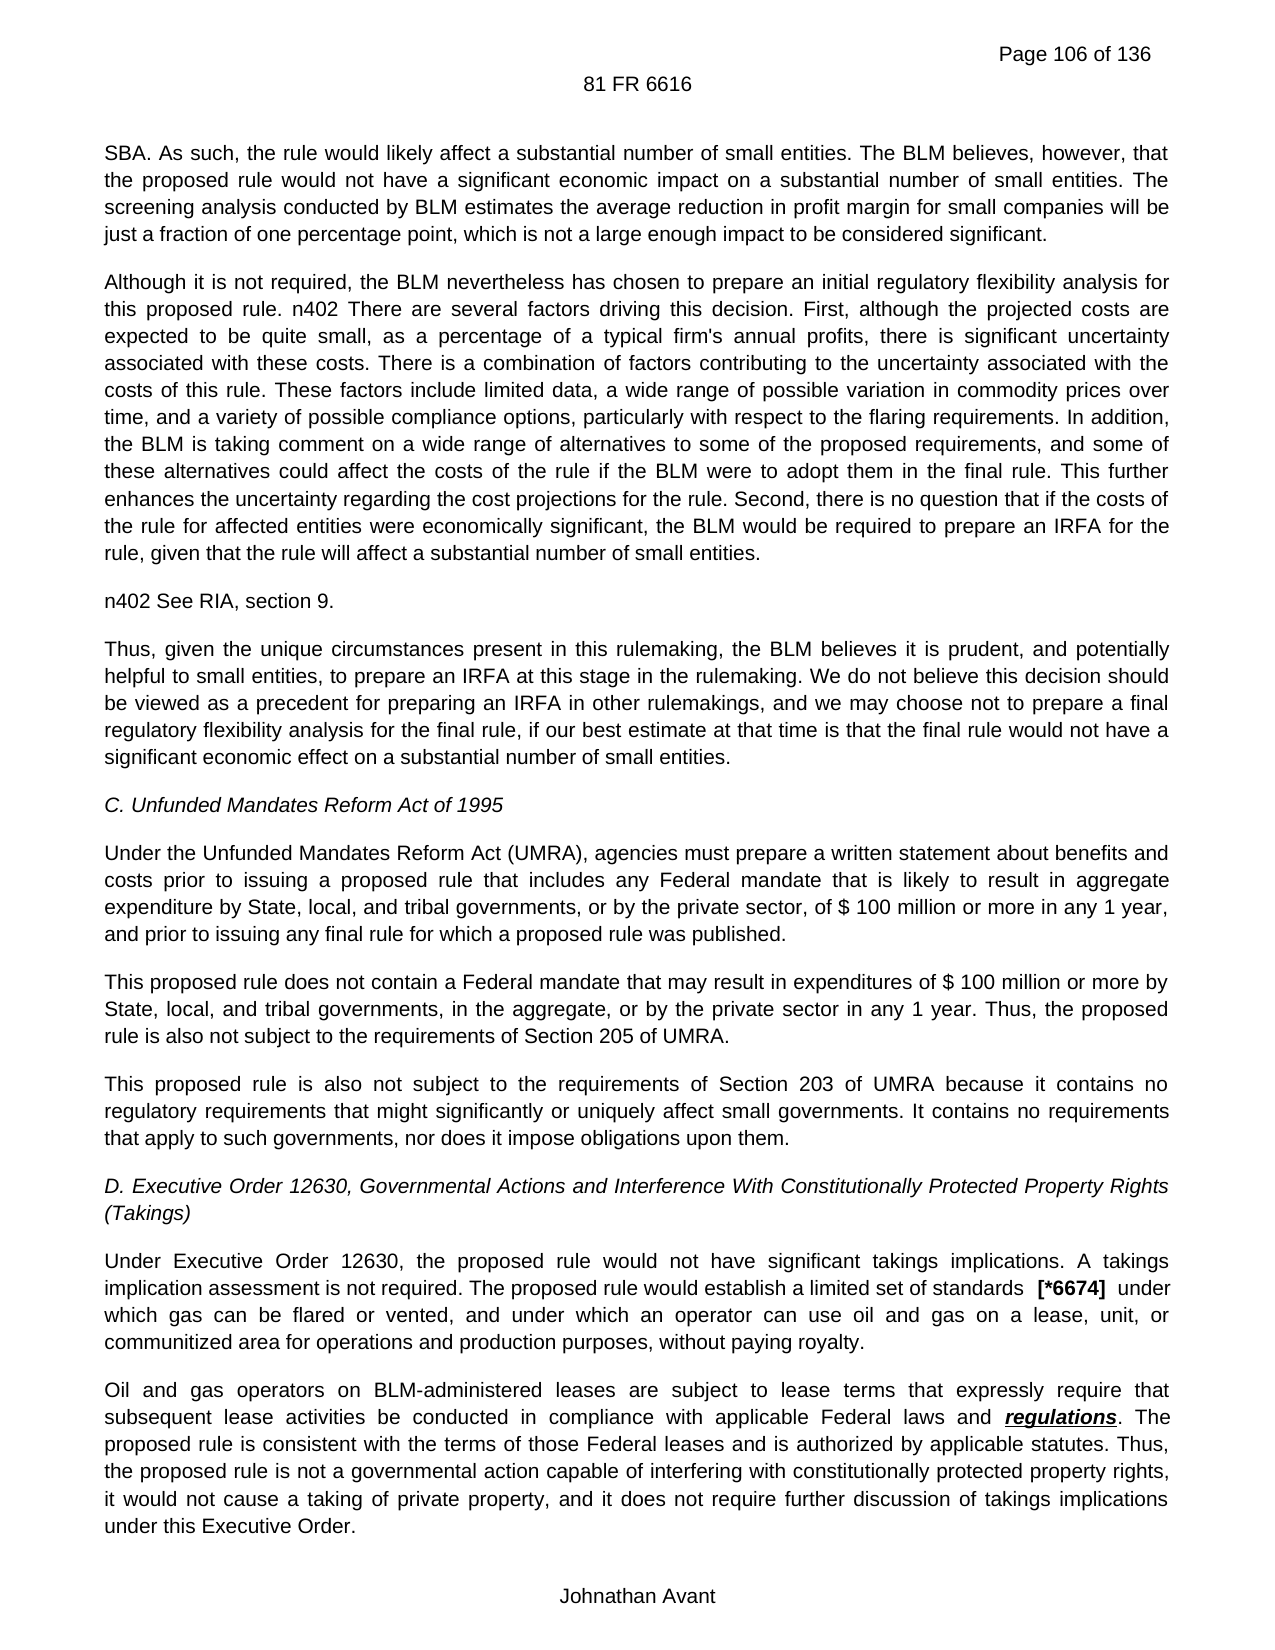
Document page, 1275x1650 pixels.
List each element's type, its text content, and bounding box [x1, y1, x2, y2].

text C. Unfunded Mandates Reform Act of 1995 [104, 789, 1171, 817]
text Under Executive Order 12630, the proposed rule would not have significant takings implications. A takings implication assessment is not required. The proposed rule would establish a limited set of standards [*6674] under which gas can be flared or vented, and under which an operator can use oil and gas on a lease, unit, or communitized area for operations and production purposes, without paying royalty. [104, 1246, 1171, 1354]
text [104, 137, 1171, 246]
text n402 See RIA, section 9. [104, 585, 1171, 612]
text Although it is not required, the BLM nevertheless has chosen to prepare an initial regulatory flexibility analysis for this proposed rule. n402 There are several factors driving this decision. First, although the projected costs are expected to be quite small, as a percentage of a typical firm's annual profits, there is significant uncertainty associated with these costs. There is a combination of factors contributing to the uncertainty associated with the costs of this rule. These factors include limited data, a wide range of possible variation in commodity prices over time, and a variety of possible compliance options, particularly with respect to the flaring requirements. In addition, the BLM is taking comment on a wide range of alternatives to some of the proposed requirements, and some of these alternatives could affect the costs of the rule if the BLM were to adopt them in the final rule. This further enhances the uncertainty regarding the cost projections for the rule. Second, there is no question that if the costs of the rule for affected entities were economically significant, the BLM would be required to prepare an IRFA for the rule, given that the rule will affect a substantial number of small entities. [104, 267, 1171, 564]
text Under the Unfunded Mandates Reform Act (UMRA), agencies must prepare a written statement about benefits and costs prior to issuing a proposed rule that includes any Federal mandate that is likely to result in aggregate expenditure by State, local, and tribal governments, or by the private sector, of $ 100 million or more in any 1 year, and prior to issuing any final rule for which a proposed rule was published. [104, 837, 1171, 946]
text Thus, given the unique circumstances present in this rulemaking, the BLM believes it is prudent, and potentially helpful to small entities, to prepare an IRFA at this stage in the rulemaking. We do not believe this decision should be viewed as a precedent for preparing an IRFA in other rulemakings, and we may choose not to prepare a final regulatory flexibility analysis for the final rule, if our best estimate at that time is that the final rule would not have a significant economic effect on a substantial number of small entities. [104, 633, 1171, 769]
text This proposed rule does not contain a Federal mandate that may result in expenditures of $ 100 million or more by State, local, and tribal governments, in the aggregate, or by the private sector in any 1 year. Thus, the proposed rule is also not subject to the requirements of Section 205 of UMRA. [104, 967, 1171, 1048]
text D. Executive Order 12630, Governmental Actions and Interference With Constitutionally Protected Property Rights (Takings) [104, 1171, 1171, 1225]
text This proposed rule is also not subject to the requirements of Section 203 of UMRA because it contains no regulatory requirements that might significantly or uniquely affect small governments. It contains no requirements that apply to such governments, nor does it impose obligations upon them. [104, 1069, 1171, 1150]
text Oil and gas operators on BLM-administered leases are subject to lease terms that expressly require that subsequent lease activities be conducted in compliance with applicable Federal laws and regulations. The proposed rule is consistent with the terms of those Federal leases and is authorized by applicable statutes. Thus, the proposed rule is not a governmental action capable of interfering with constitutionally protected property rights, it would not cause a taking of private property, and it does not require further discussion of takings implications under this Executive Order. [104, 1375, 1171, 1537]
